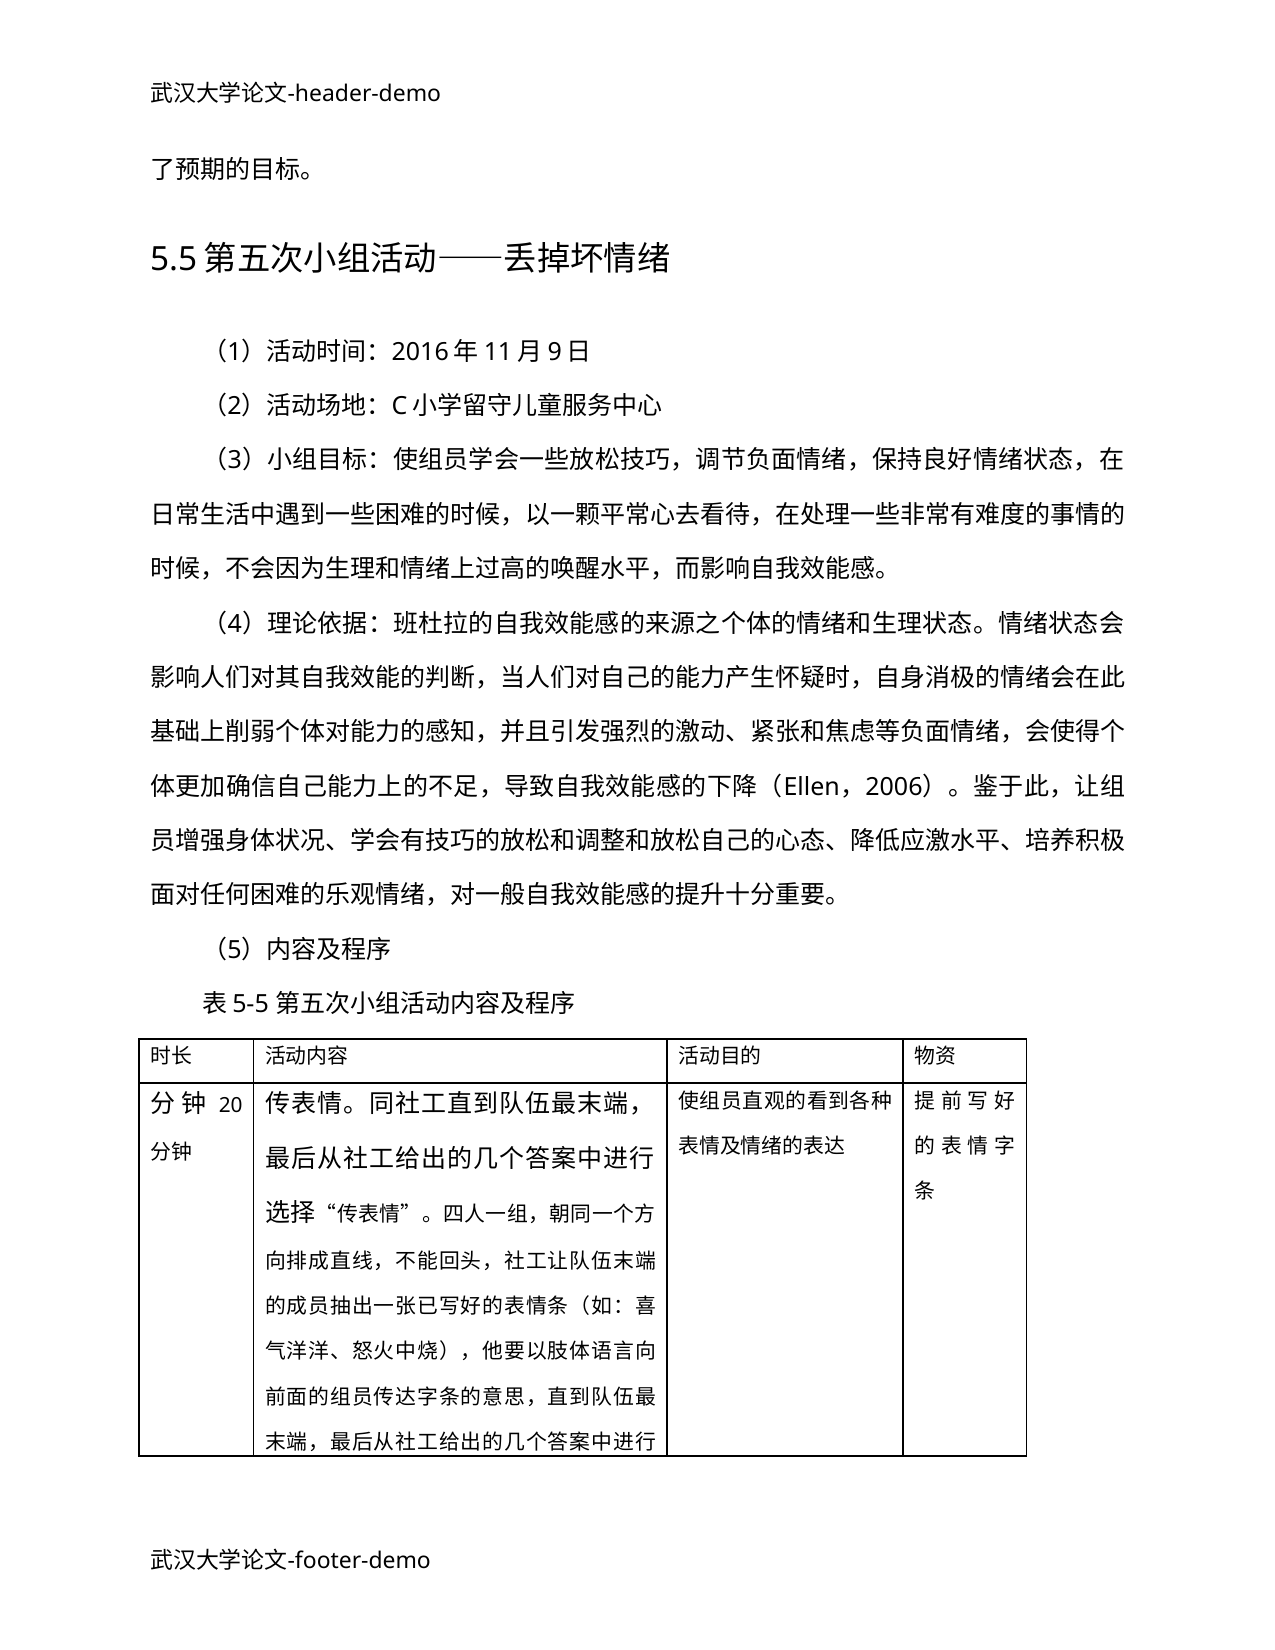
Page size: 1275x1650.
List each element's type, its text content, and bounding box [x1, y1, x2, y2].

table_header 时长 [140, 1040, 253, 1082]
text （3）小组目标：使组员学会一些放松技巧，调节负面情绪，保持良好情绪状态，在日常生活中遇到一些困难的时候，以一颗平常心去看待，在处理一些非常有难度的事情的时候，不会因为生理和情绪上过高的唤醒水平，而影响自我效能感。 [150, 440, 1125, 585]
text （5）内容及程序 [150, 929, 1125, 966]
subtitle 5.5 第五次小组活动——丢掉坏情绪 [150, 231, 1125, 280]
table_cell 分钟20分钟 [140, 1084, 253, 1455]
table_header 物资 [904, 1040, 1026, 1082]
table_header 活动内容 [254, 1040, 666, 1082]
table_header 活动目的 [668, 1040, 902, 1082]
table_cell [254, 1084, 666, 1455]
table_cell 使组员直观的看到各种表情及情绪的表达 [668, 1084, 902, 1455]
text （2）活动场地：C小学留守儿童服务中心 [150, 386, 1125, 422]
text （4）理论依据：班杜拉的自我效能感的来源之个体的情绪和生理状态。情绪状态会影响人们对其自我效能的判断，当人们对自己的能力产生怀疑时，自身消极的情绪会在此基础上削弱个体对能力的感知，并且引发强烈的激动、紧张和焦虑等负面情绪，会使得个体更加确信自己能力上的不足，导致自我效能感的下降（Ellen，2006）。鉴于此，让组员增强身体状况、学会有技巧的放松和调整和放松自己的心态、降低应激水平、培养积极面对任何困难的乐观情绪，对一般自我效能感的提升十分重要。 [150, 603, 1125, 911]
text 表5-5 第五次小组活动内容及程序 [150, 984, 1125, 1020]
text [150, 150, 1125, 186]
text （1）活动时间：2016年11月9日 [150, 331, 1125, 367]
table_cell 提前写好的表情字条 [904, 1084, 1026, 1455]
